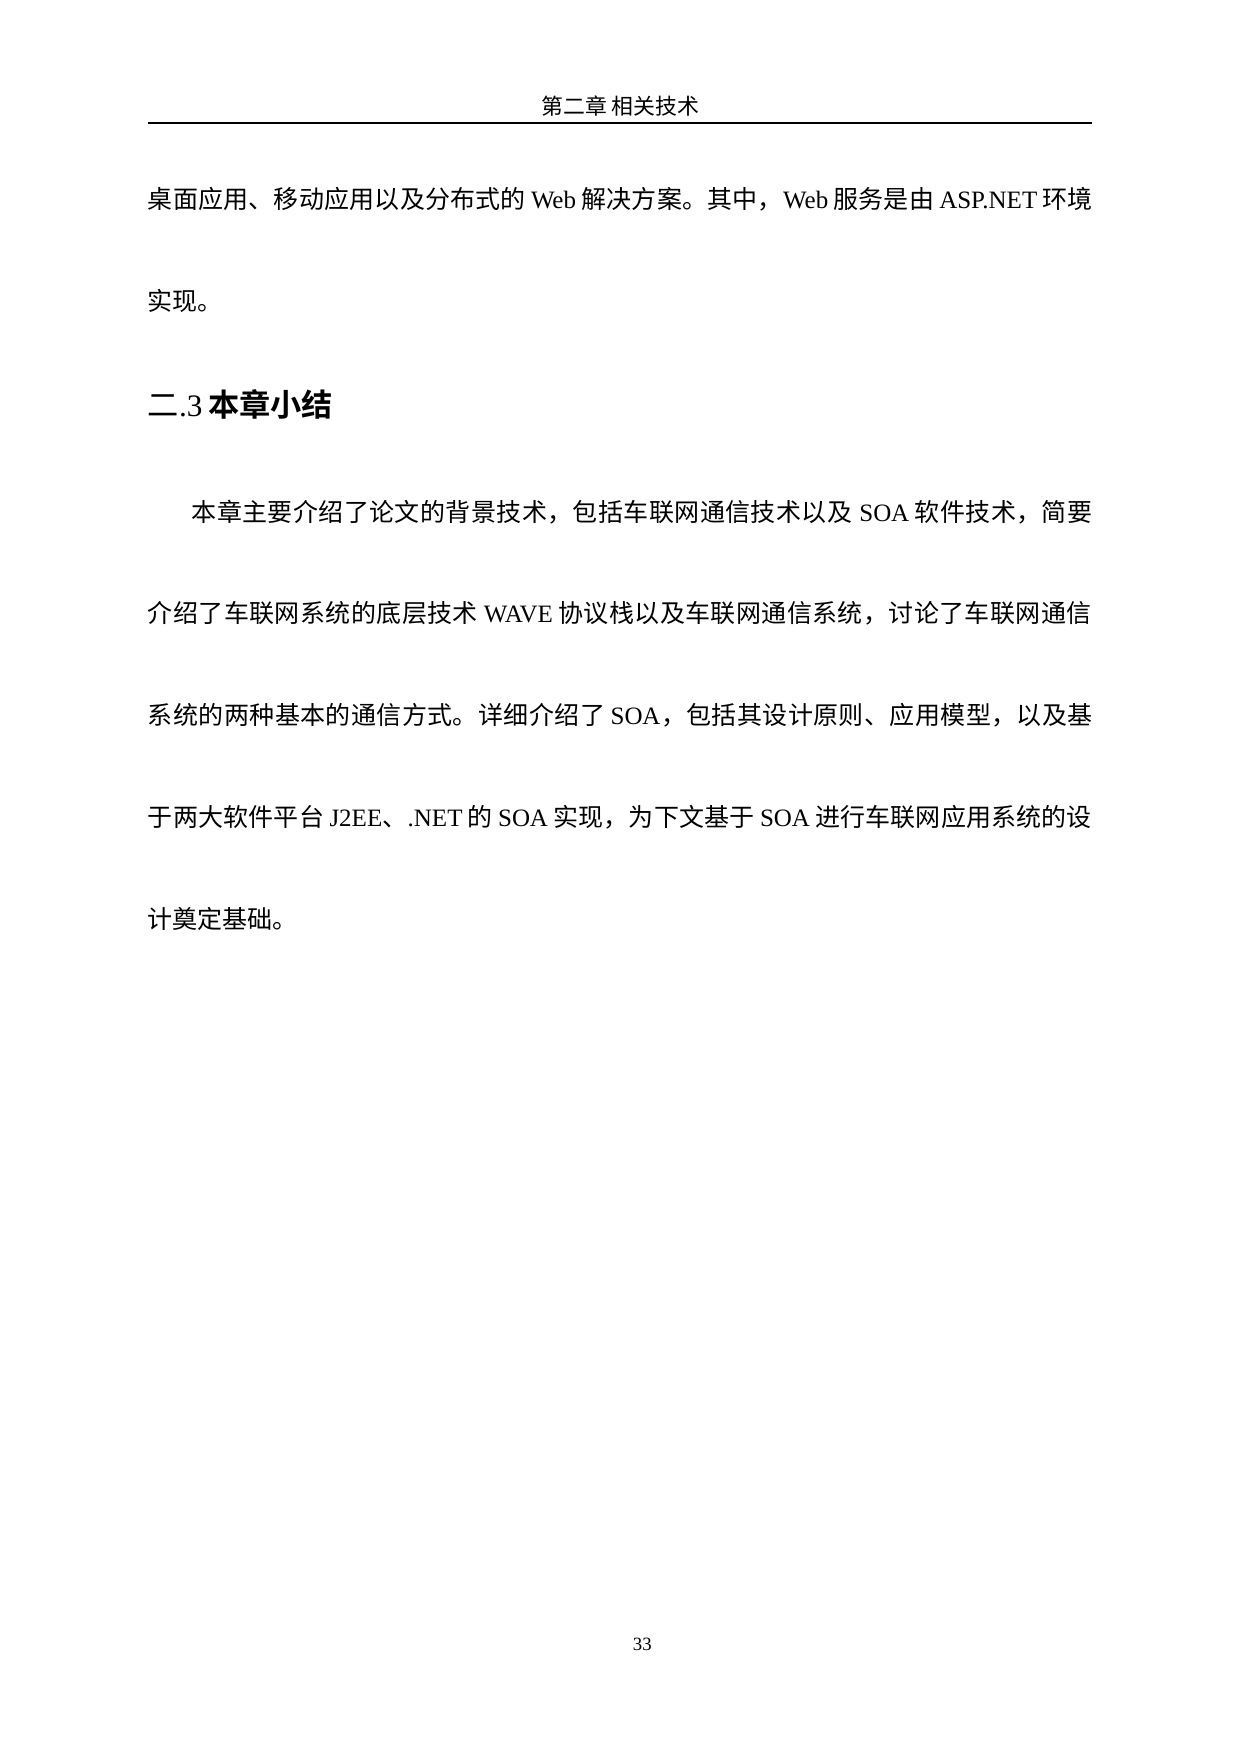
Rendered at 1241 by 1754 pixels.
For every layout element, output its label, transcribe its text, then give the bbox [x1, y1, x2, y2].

text 本章主要介绍了论文的背景技术，包括车联网通信技术以及SOA软件技术，简要介绍了车联网系统的底层技术WAVE协议栈以及车联网通信系统，讨论了车联网通信系统的两种基本的通信方式。详细介绍了SOA，包括其设计原则、应用模型，以及基于两大软件平台J2EE、.NET的SOA实现，为下文基于SOA进行车联网应用系统的设计奠定基础。 [148, 476, 1092, 952]
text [148, 164, 1092, 334]
subtitle 本章小结 [148, 369, 1092, 437]
